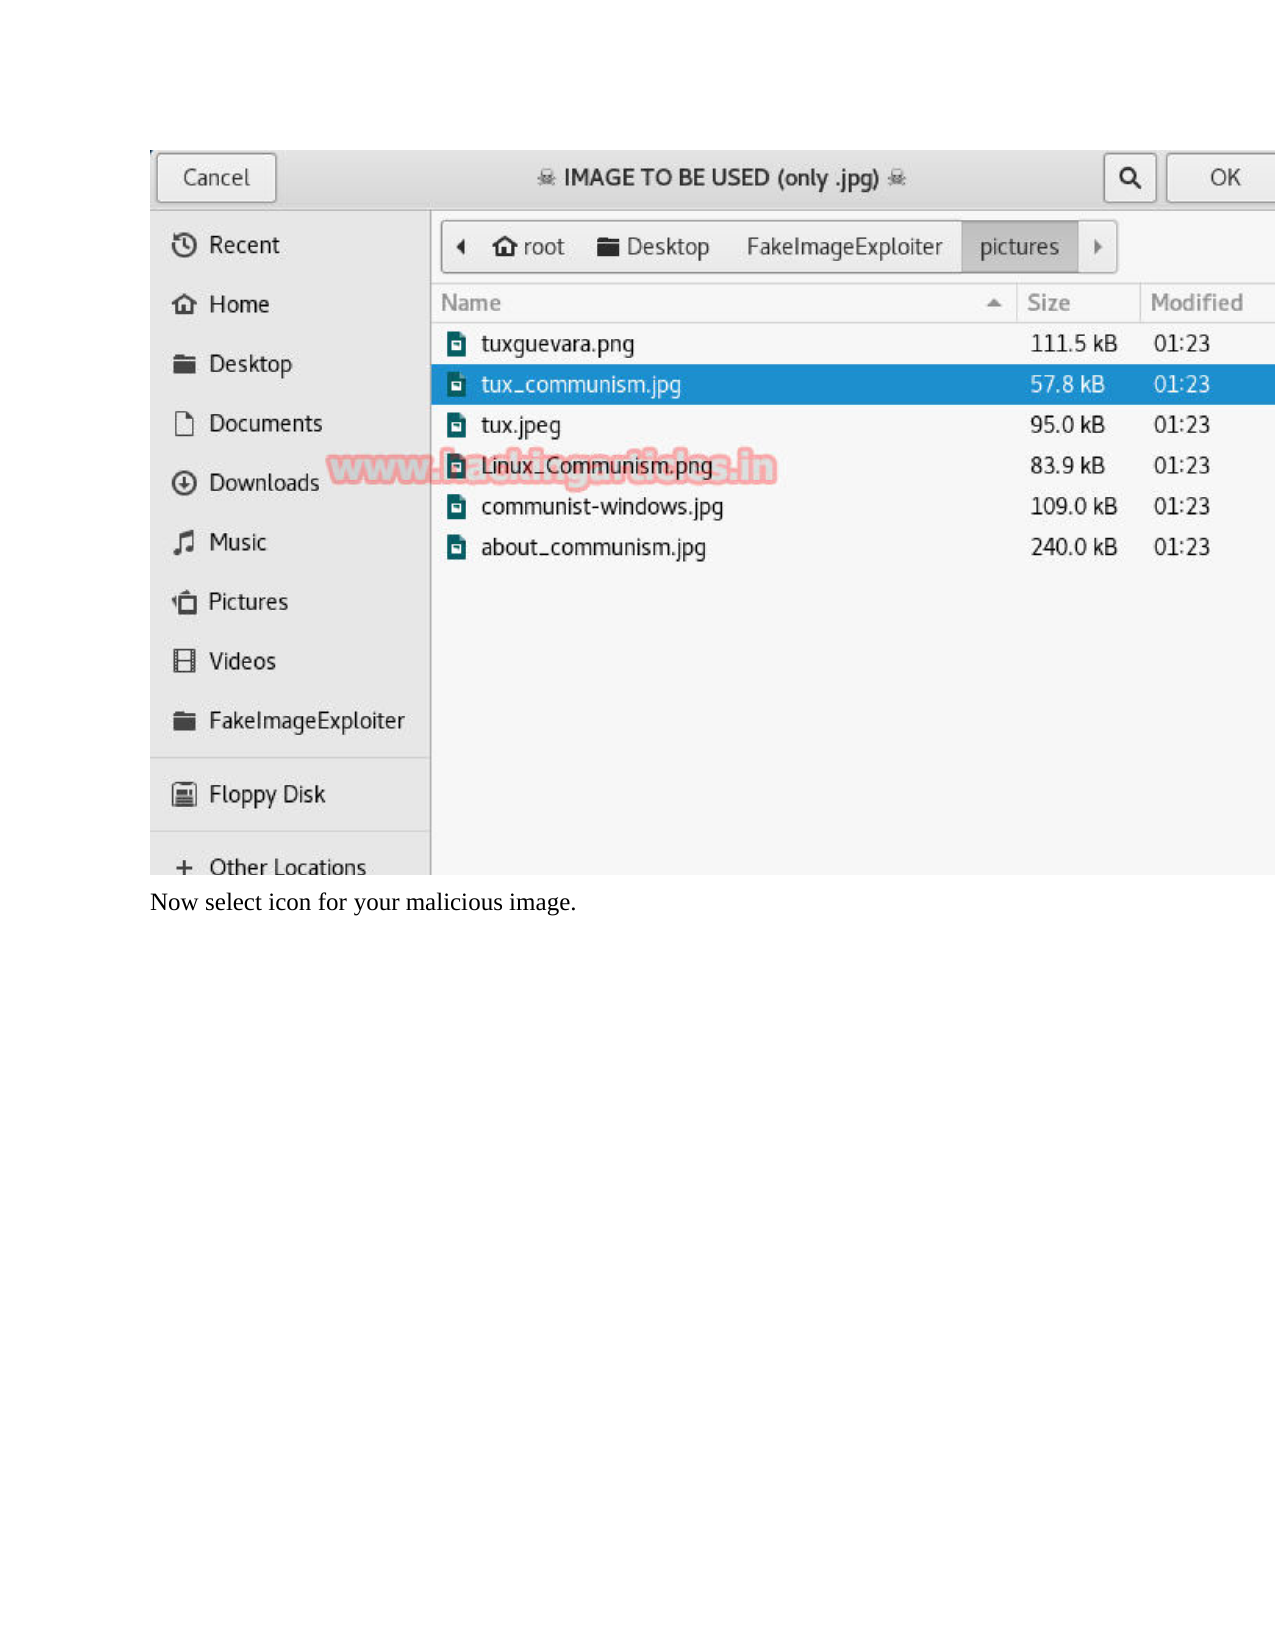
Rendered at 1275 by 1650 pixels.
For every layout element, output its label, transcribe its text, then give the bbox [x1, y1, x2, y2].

text Now select icon for your malicious image. [150, 887, 1096, 916]
picture [150, 150, 1275, 875]
